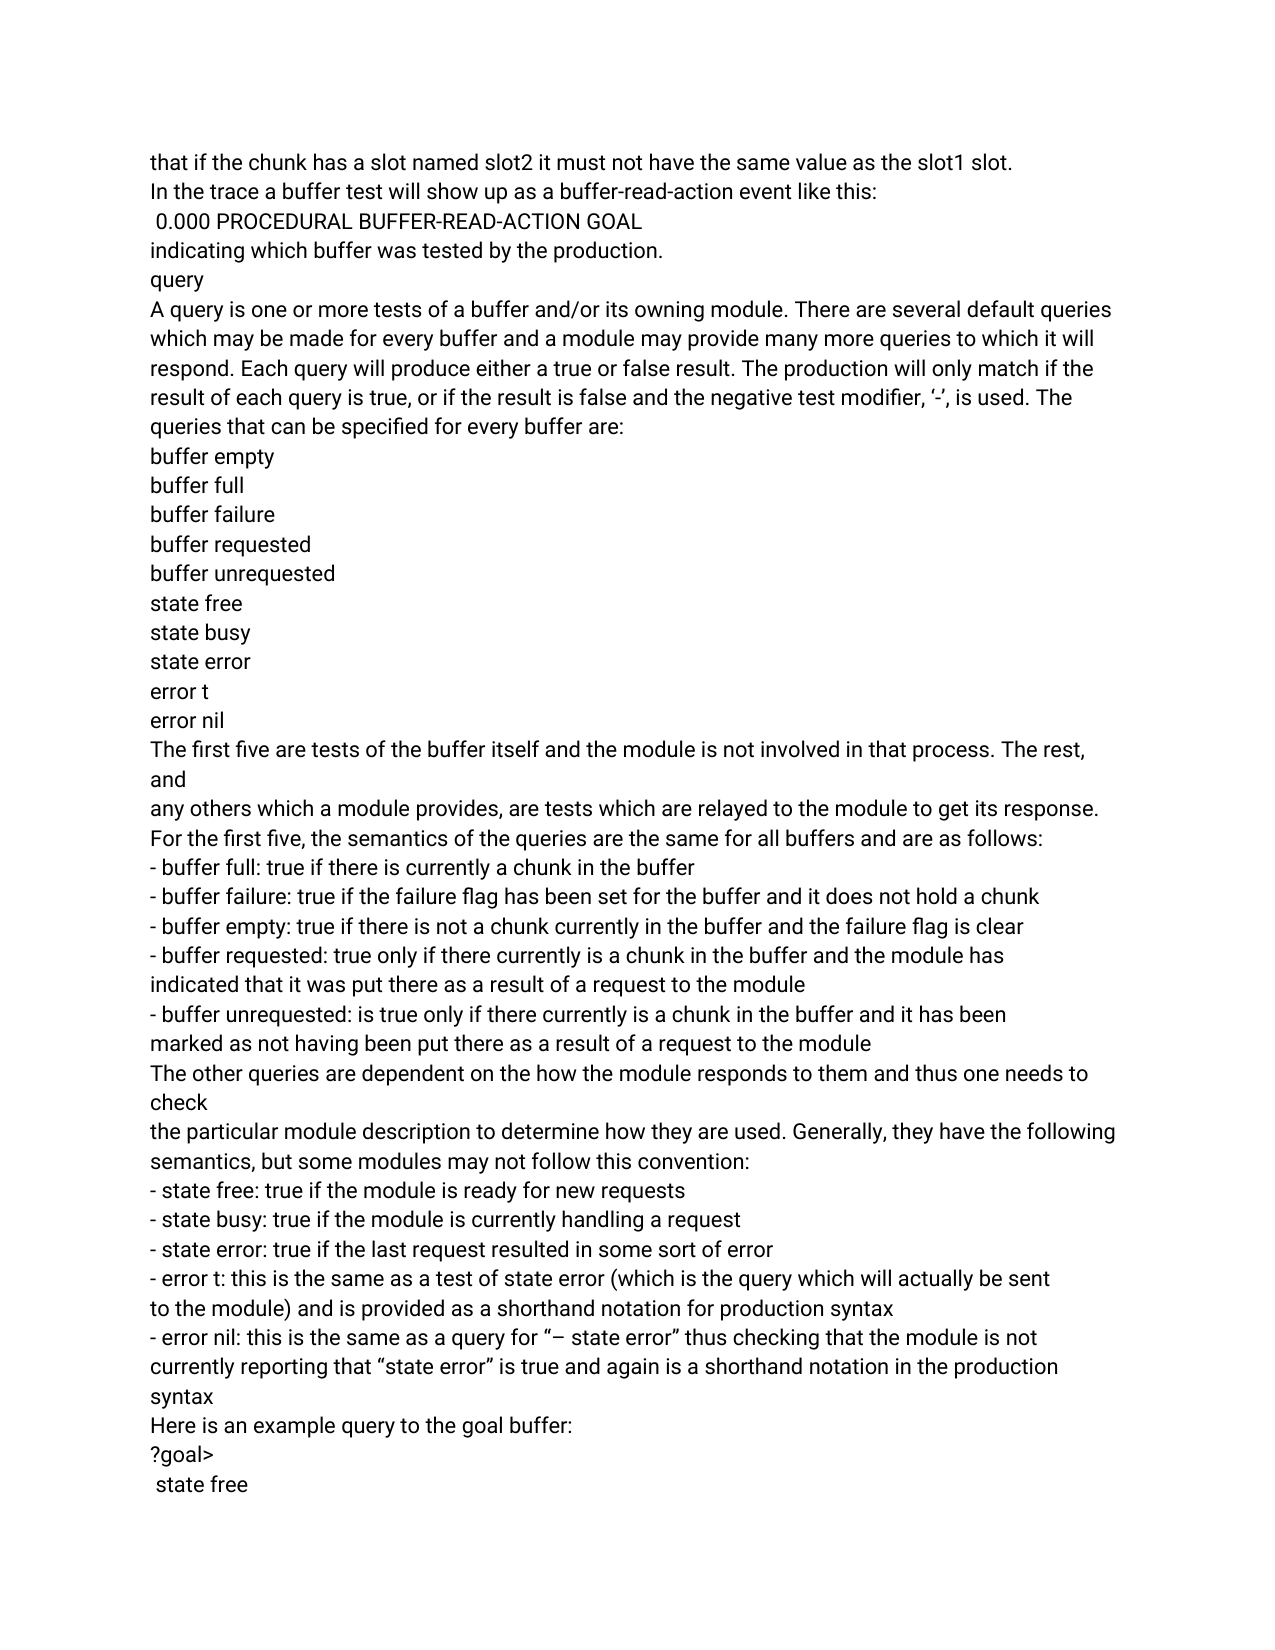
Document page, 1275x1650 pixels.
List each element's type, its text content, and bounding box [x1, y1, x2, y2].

text buffer full [150, 473, 1125, 499]
text buffer requested [150, 532, 1125, 557]
text state free [150, 591, 1125, 616]
text query [150, 267, 1125, 293]
text 0.000 PROCEDURAL BUFFER-READ-ACTION GOAL [150, 209, 1125, 234]
text buffer unrequested [150, 561, 1125, 587]
text ?goal> [150, 1442, 1125, 1468]
text - buffer full: true if there is currently a chunk in the buffer [150, 855, 1125, 881]
text result of each query is true, or if the result is false and the negative test modifier, ‘-’, is used. The [150, 385, 1125, 411]
text The first five are tests of the buffer itself and the module is not involved in that process. The rest, and [150, 737, 1125, 792]
text error t [150, 679, 1125, 704]
text to the module) and is provided as a shorthand notation for production syntax [150, 1296, 1125, 1321]
text queries that can be specified for every buffer are: [150, 414, 1125, 440]
text For the first five, the semantics of the queries are the same for all buffers and are as follows: [150, 826, 1125, 851]
text - error nil: this is the same as a query for “– state error” thus checking that the module is not [150, 1325, 1125, 1351]
text state busy [150, 620, 1125, 646]
text Here is an example query to the goal buffer: [150, 1413, 1125, 1439]
text - buffer failure: true if the failure flag has been set for the buffer and it does not hold a chunk [150, 884, 1125, 910]
text which may be made for every buffer and a module may provide many more queries to which it will [150, 326, 1125, 352]
text error nil [150, 708, 1125, 734]
text state free [150, 1472, 1125, 1497]
text that if the chunk has a slot named slot2 it must not have the same value as the slot1 slot. [150, 150, 1125, 176]
text indicated that it was put there as a result of a request to the module [150, 972, 1125, 998]
text indicating which buffer was tested by the production. [150, 238, 1125, 264]
text any others which a module provides, are tests which are relayed to the module to get its response. [150, 796, 1125, 822]
text buffer empty [150, 444, 1125, 469]
text semantics, but some modules may not follow this convention: [150, 1149, 1125, 1174]
text - state error: true if the last request resulted in some sort of error [150, 1237, 1125, 1262]
text marked as not having been put there as a result of a request to the module [150, 1031, 1125, 1057]
text currently reporting that “state error” is true and again is a shorthand notation in the production [150, 1354, 1125, 1380]
text - buffer empty: true if there is not a chunk currently in the buffer and the failure flag is clear [150, 914, 1125, 939]
text - error t: this is the same as a test of state error (which is the query which will actually be sent [150, 1266, 1125, 1292]
text The other queries are dependent on the how the module responds to them and thus one needs to check [150, 1061, 1125, 1116]
text respond. Each query will produce either a true or false result. The production will only match if the [150, 356, 1125, 381]
text - state free: true if the module is ready for new requests [150, 1178, 1125, 1204]
text - buffer unrequested: is true only if there currently is a chunk in the buffer and it has been [150, 1002, 1125, 1027]
text - buffer requested: true only if there currently is a chunk in the buffer and the module has [150, 943, 1125, 969]
text the particular module description to determine how they are used. Generally, they have the following [150, 1119, 1125, 1145]
text In the trace a buffer test will show up as a buffer-read-action event like this: [150, 179, 1125, 205]
text A query is one or more tests of a buffer and/or its owning module. There are several default queries [150, 297, 1125, 322]
text syntax [150, 1384, 1125, 1409]
text state error [150, 649, 1125, 675]
text buffer failure [150, 502, 1125, 528]
text - state busy: true if the module is currently handling a request [150, 1207, 1125, 1233]
